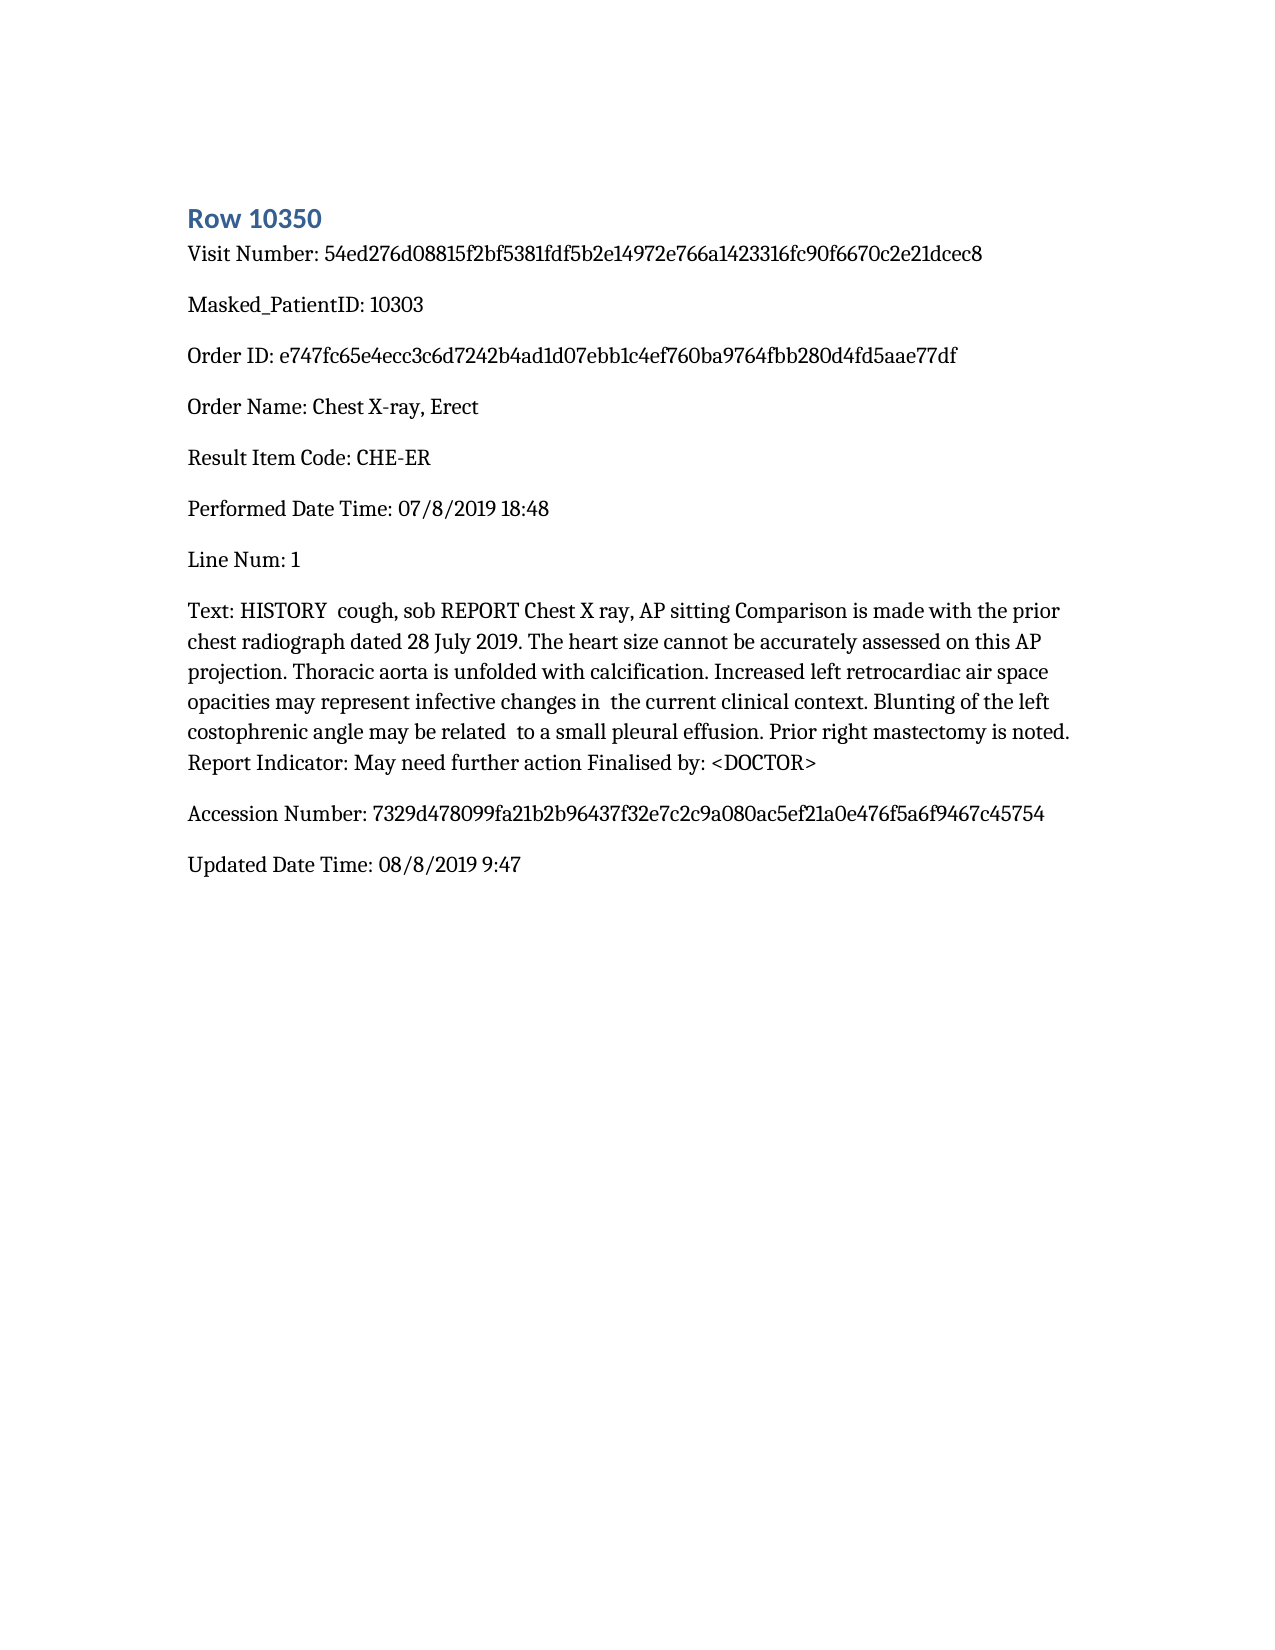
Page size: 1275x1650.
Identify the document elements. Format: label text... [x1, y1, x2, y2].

text Performed Date Time: 07/8/2019 18:48 [187, 496, 1087, 522]
text Text: HISTORY cough, sob REPORT Chest X ray, AP sitting Comparison is made with the prior chest radiograph dated 28 July 2019. The heart size cannot be accurately assessed on this AP projection. Thoracic aorta is unfolded with calcification. Increased left retrocardiac air space opacities may represent infective changes in the current clinical context. Blunting of the left costophrenic angle may be related to a small pleural effusion. Prior right mastectomy is noted. Report Indicator: May need further action Finalised by: <DOCTOR> [187, 598, 1087, 776]
subtitle Row 10350 [187, 200, 1087, 236]
text Masked_PatientID: 10303 [187, 292, 1087, 318]
text Accession Number: 7329d478099fa21b2b96437f32e7c2c9a080ac5ef21a0e476f5a6f9467c45754 [187, 800, 1087, 827]
text Visit Number: 54ed276d08815f2bf5381fdf5b2e14972e766a1423316fc90f6670c2e21dcec8 [187, 241, 1087, 267]
text Updated Date Time: 08/8/2019 9:47 [187, 851, 1087, 878]
text Result Item Code: CHE-ER [187, 445, 1087, 471]
text Order Name: Chest X-ray, Erect [187, 394, 1087, 420]
text Order ID: e747fc65e4ecc3c6d7242b4ad1d07ebb1c4ef760ba9764fbb280d4fd5aae77df [187, 343, 1087, 369]
text Line Num: 1 [187, 547, 1087, 573]
